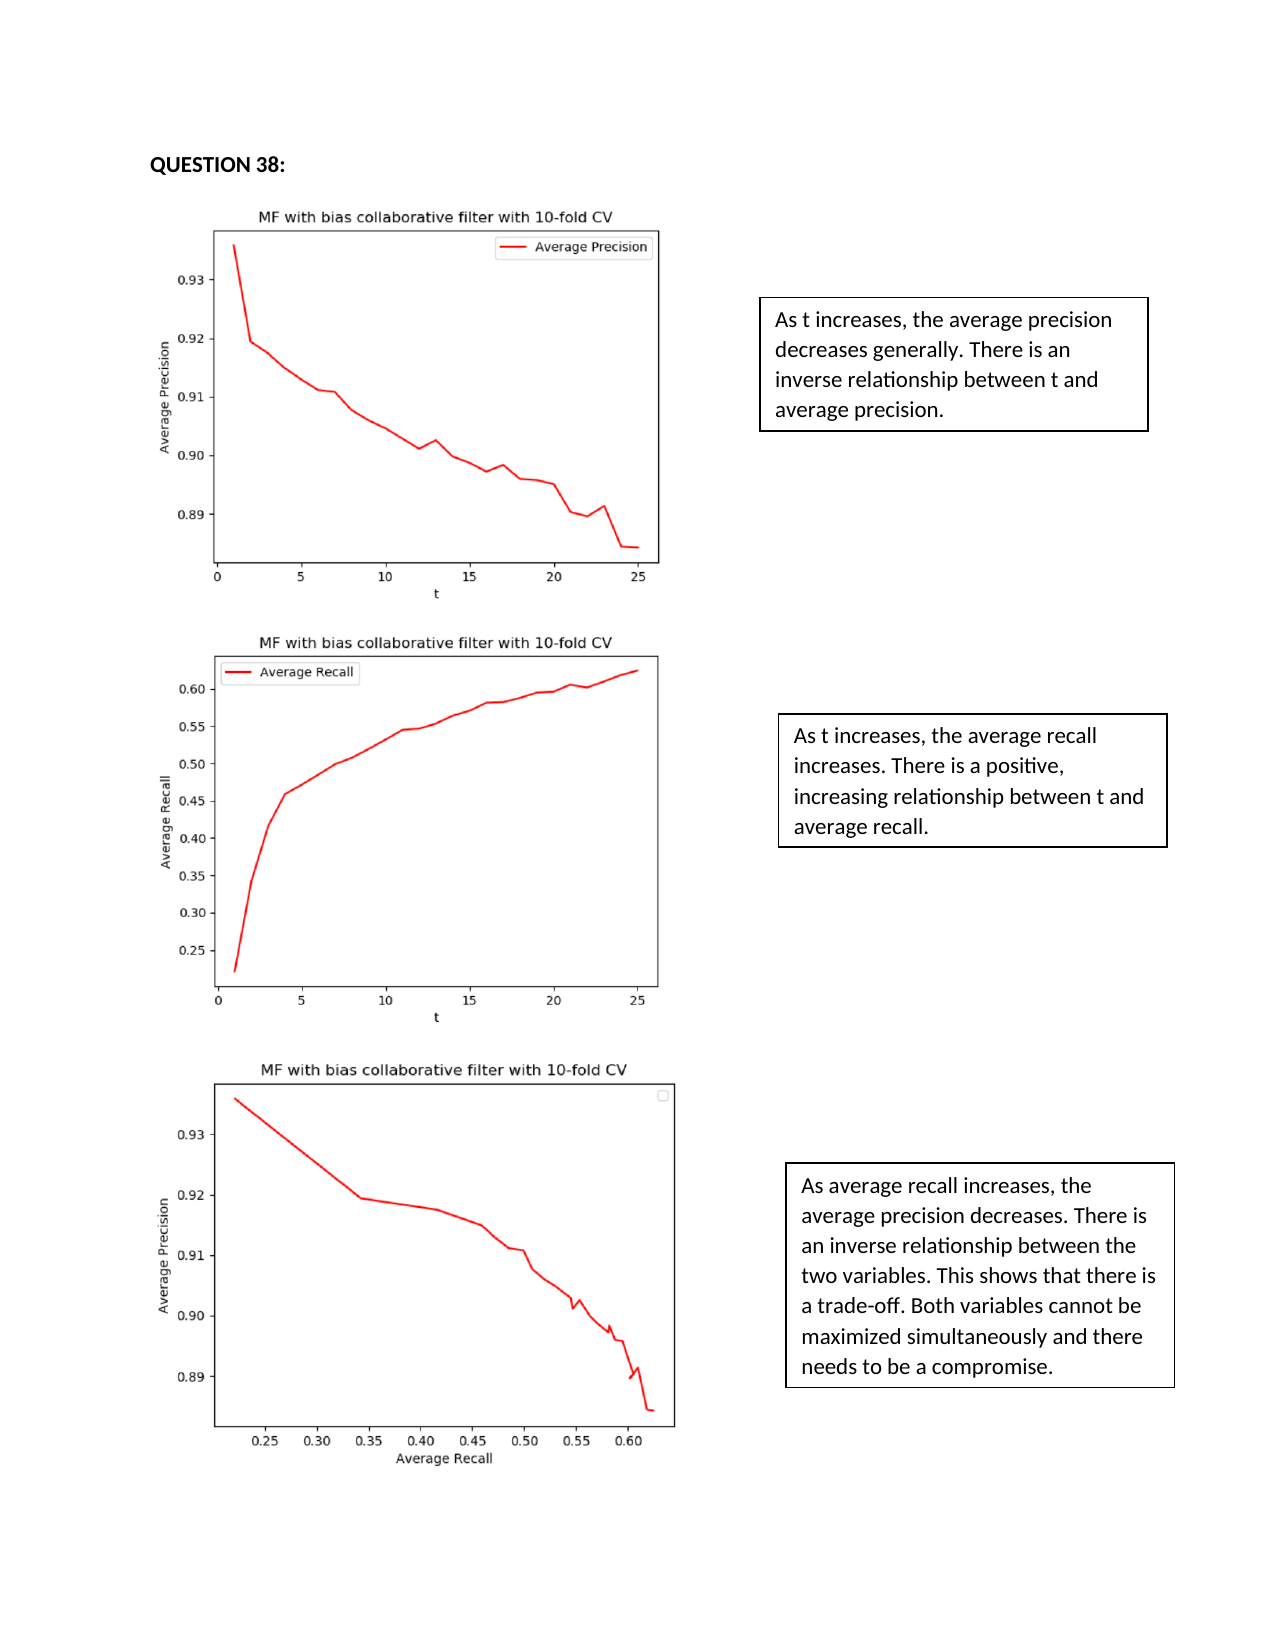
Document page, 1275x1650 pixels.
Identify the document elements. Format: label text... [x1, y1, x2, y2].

picture [150, 623, 697, 1030]
picture [150, 196, 688, 605]
picture [150, 1048, 715, 1473]
text QUESTION 38: [150, 150, 1125, 178]
